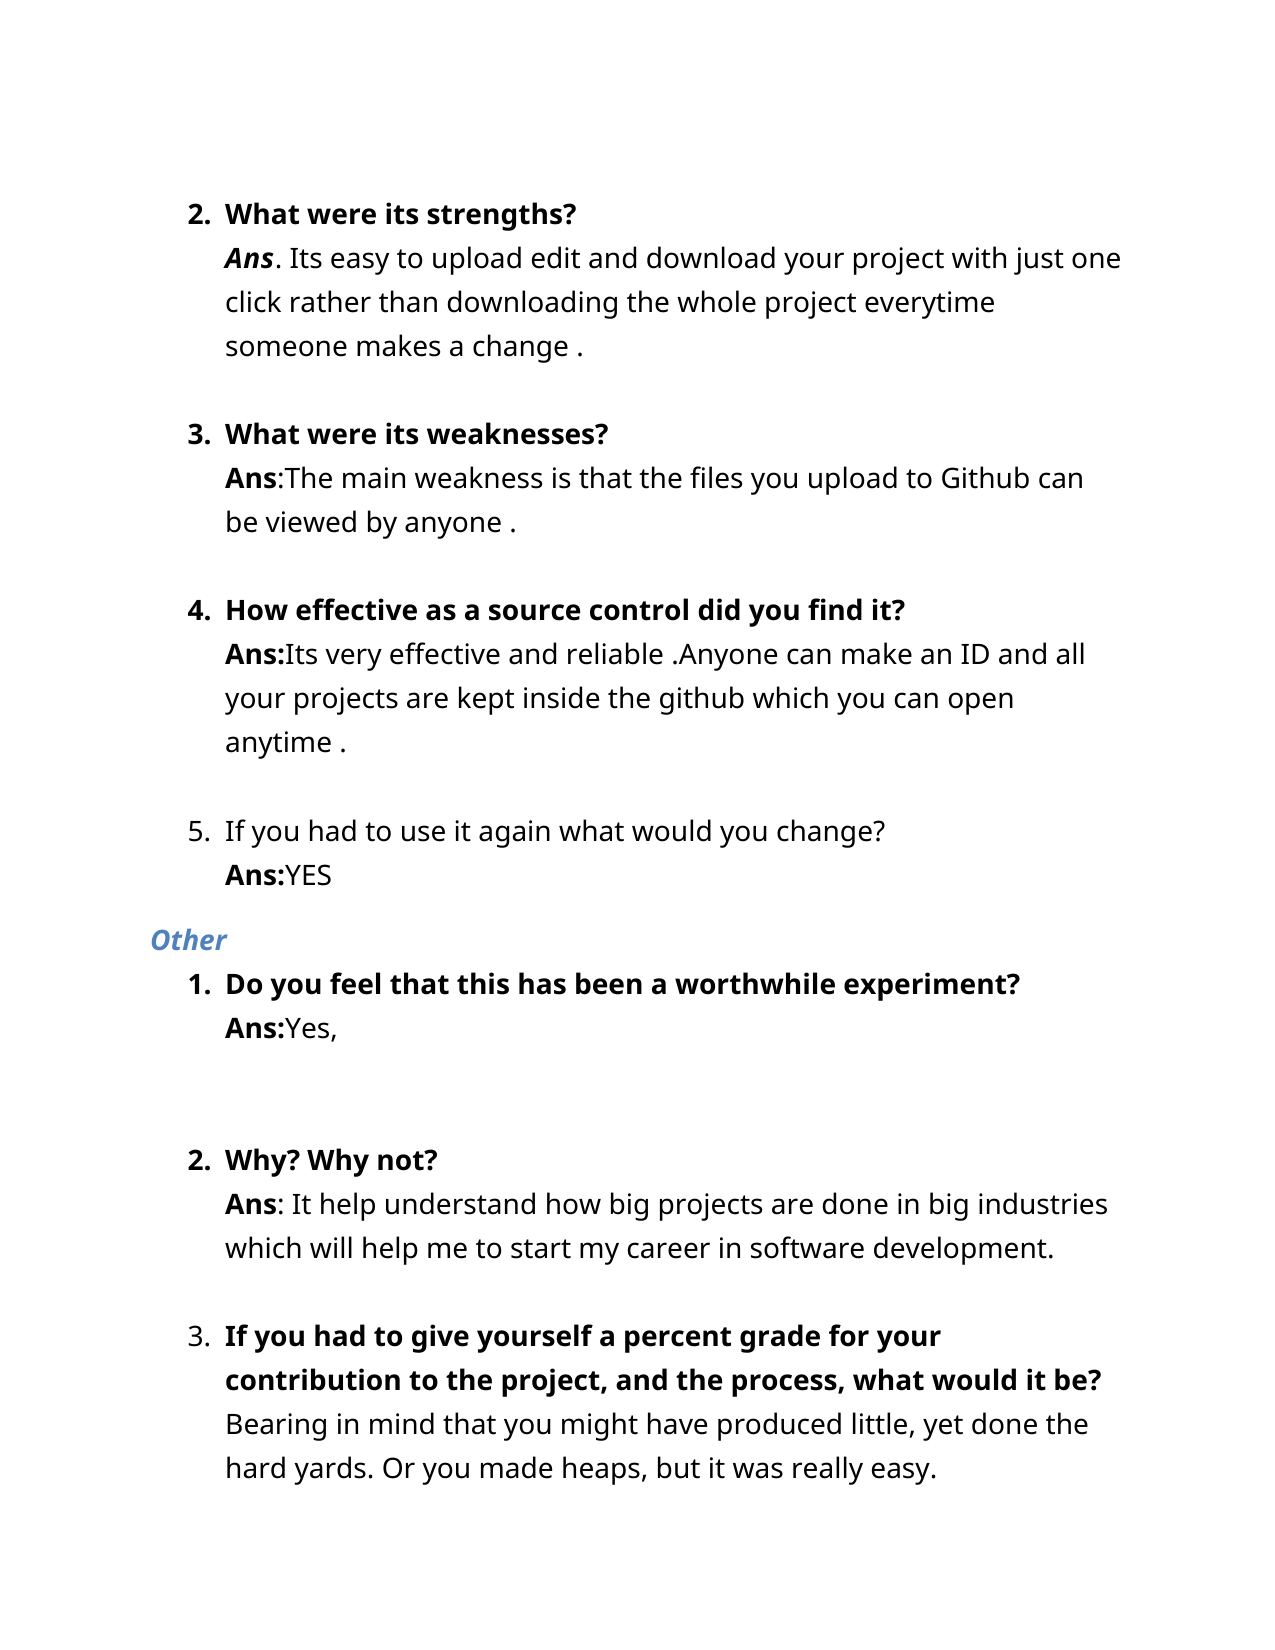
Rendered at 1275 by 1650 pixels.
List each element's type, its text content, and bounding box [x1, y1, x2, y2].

subtitle Other [150, 920, 1125, 958]
list Do you feel that this has been a worthwhile experiment? [187, 964, 1125, 1002]
list What were its weaknesses? [187, 414, 1125, 453]
list Why? Why not? [187, 1140, 1125, 1178]
list Ans:Its very effective and reliable .Anyone can make an ID and all your projects are kept inside the github which you can open anytime . [225, 635, 1125, 761]
list Ans: It help understand how big projects are done in big industries which will help me to start my career in software development. [225, 1184, 1125, 1267]
list Ans:Yes, [225, 1008, 1125, 1046]
list Ans:YES [225, 855, 1125, 893]
list How effective as a source control did you find it? [187, 591, 1125, 629]
list If you had to give yourself a percent grade for your contribution to the project, and the process, what would it be? Bearing in mind that you might have produced little, yet done the hard yards. Or you made heaps, but it was really easy. [187, 1316, 1125, 1487]
list If you had to use it again what would you change? [187, 811, 1125, 849]
list Ans:The main weakness is that the files you upload to Github can be viewed by anyone . [225, 458, 1125, 541]
list What were its strengths? [187, 194, 1125, 232]
list Ans. Its easy to upload edit and download your project with just one click rather than downloading the whole project everytime someone makes a change . [225, 238, 1125, 364]
